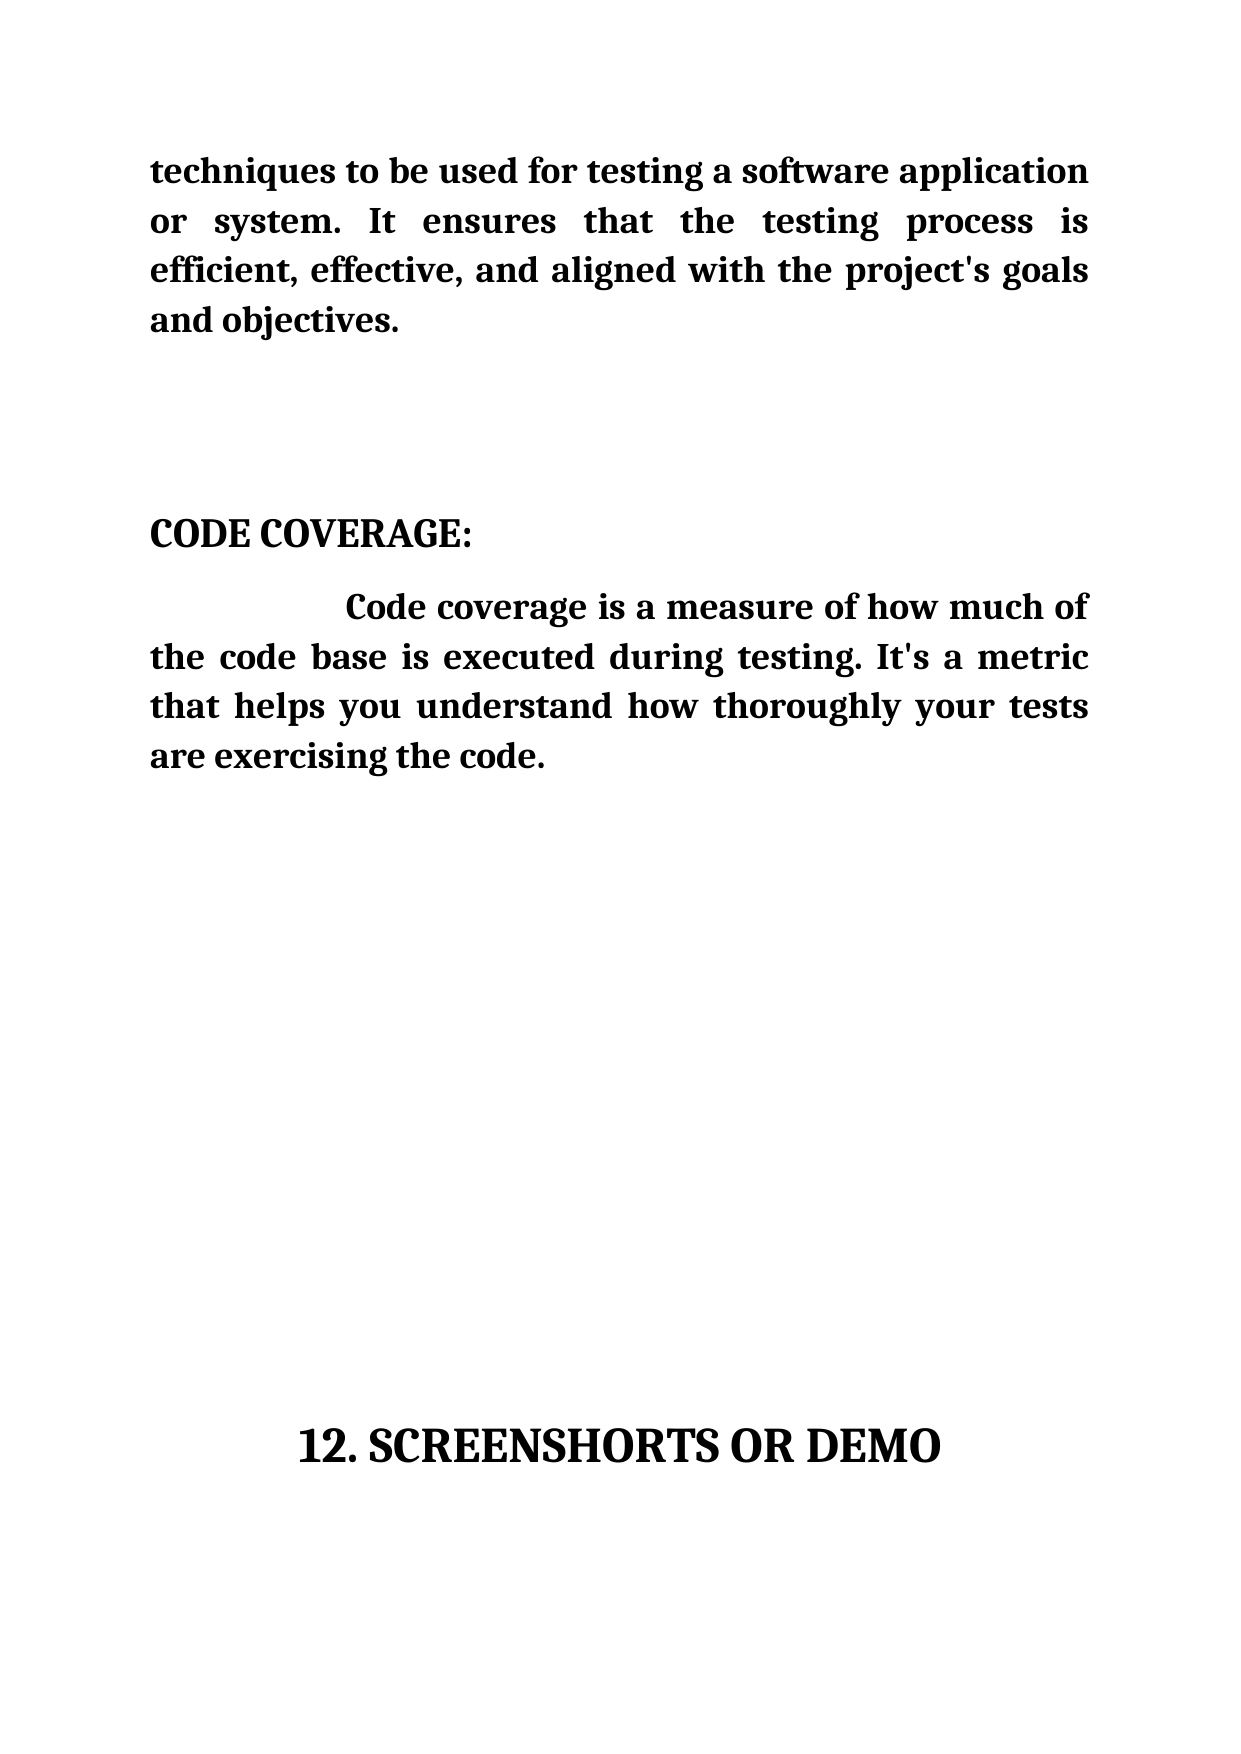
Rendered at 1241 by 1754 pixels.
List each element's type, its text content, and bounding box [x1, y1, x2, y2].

text Code coverage is a measure of how much of the code base is executed during testing. It's a metric that helps you understand how thoroughly your tests are exercising the code. [150, 586, 1090, 778]
text CODE COVERAGE: [150, 510, 1090, 558]
text 12. SCREENSHORTS OR DEMO [150, 1418, 1090, 1475]
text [150, 150, 1090, 342]
